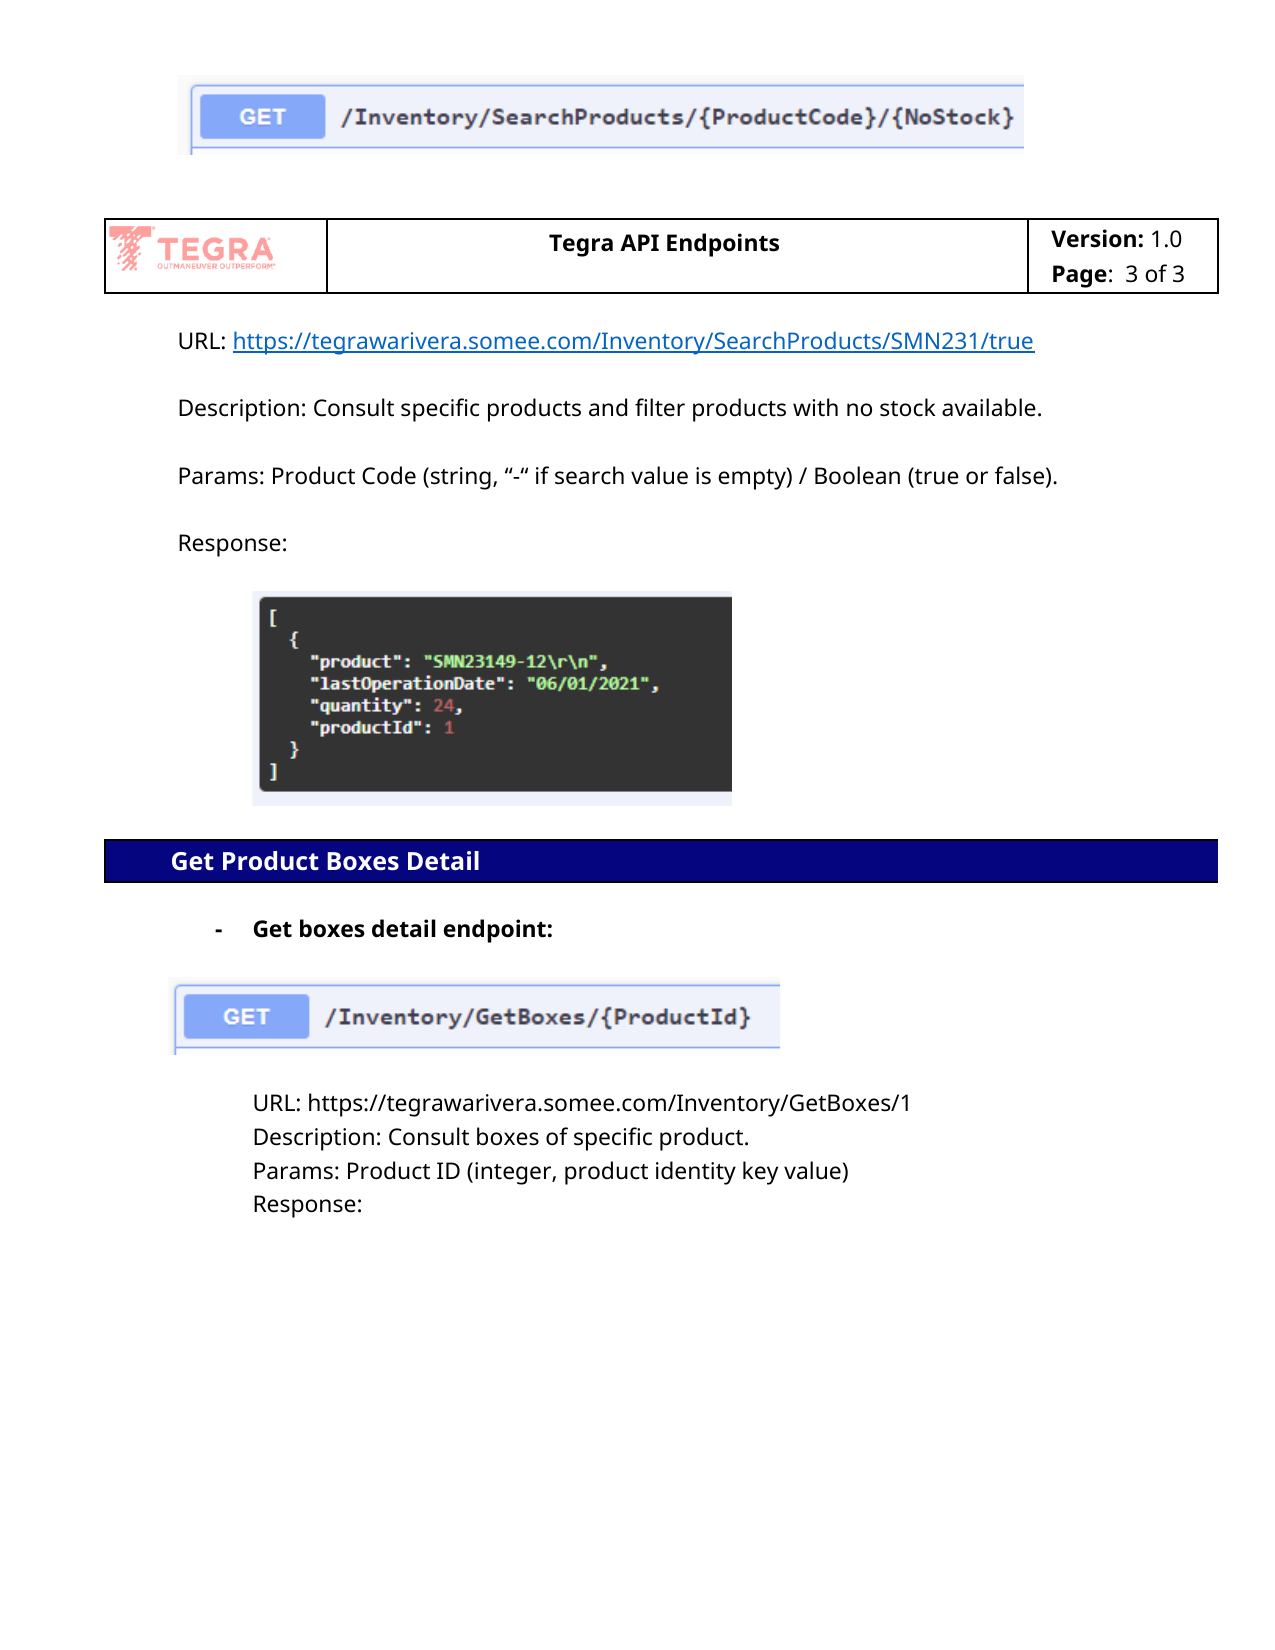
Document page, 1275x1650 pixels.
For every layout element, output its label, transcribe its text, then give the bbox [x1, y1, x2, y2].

picture [167, 977, 781, 1055]
list URL: https://tegrawarivera.somee.com/Inventory/GetBoxes/1 [252, 1087, 1098, 1118]
list Response: [177, 527, 1098, 558]
picture [177, 75, 1024, 155]
list URL: https://tegrawarivera.somee.com/Inventory/SearchProducts/SMN231/true [177, 325, 1098, 356]
picture [106, 223, 282, 274]
table_header Tegra API Endpoints [328, 220, 1027, 292]
table_header [106, 220, 326, 292]
list Response: [252, 1188, 1098, 1220]
picture [252, 591, 732, 806]
list Get boxes detail endpoint: [215, 913, 1098, 945]
list Params: Product Code (string, “-“ if search value is empty) / Boolean (true or false). [177, 460, 1098, 491]
table_header Get Product Boxes Detail [106, 841, 1218, 881]
list Description: Consult specific products and filter products with no stock available. [177, 392, 1098, 423]
list Params: Product ID (integer, product identity key value) [252, 1155, 1098, 1186]
list Description: Consult boxes of specific product. [252, 1121, 1098, 1152]
table_header Version: 1.0 Page: 3 of 3 [1029, 220, 1217, 292]
